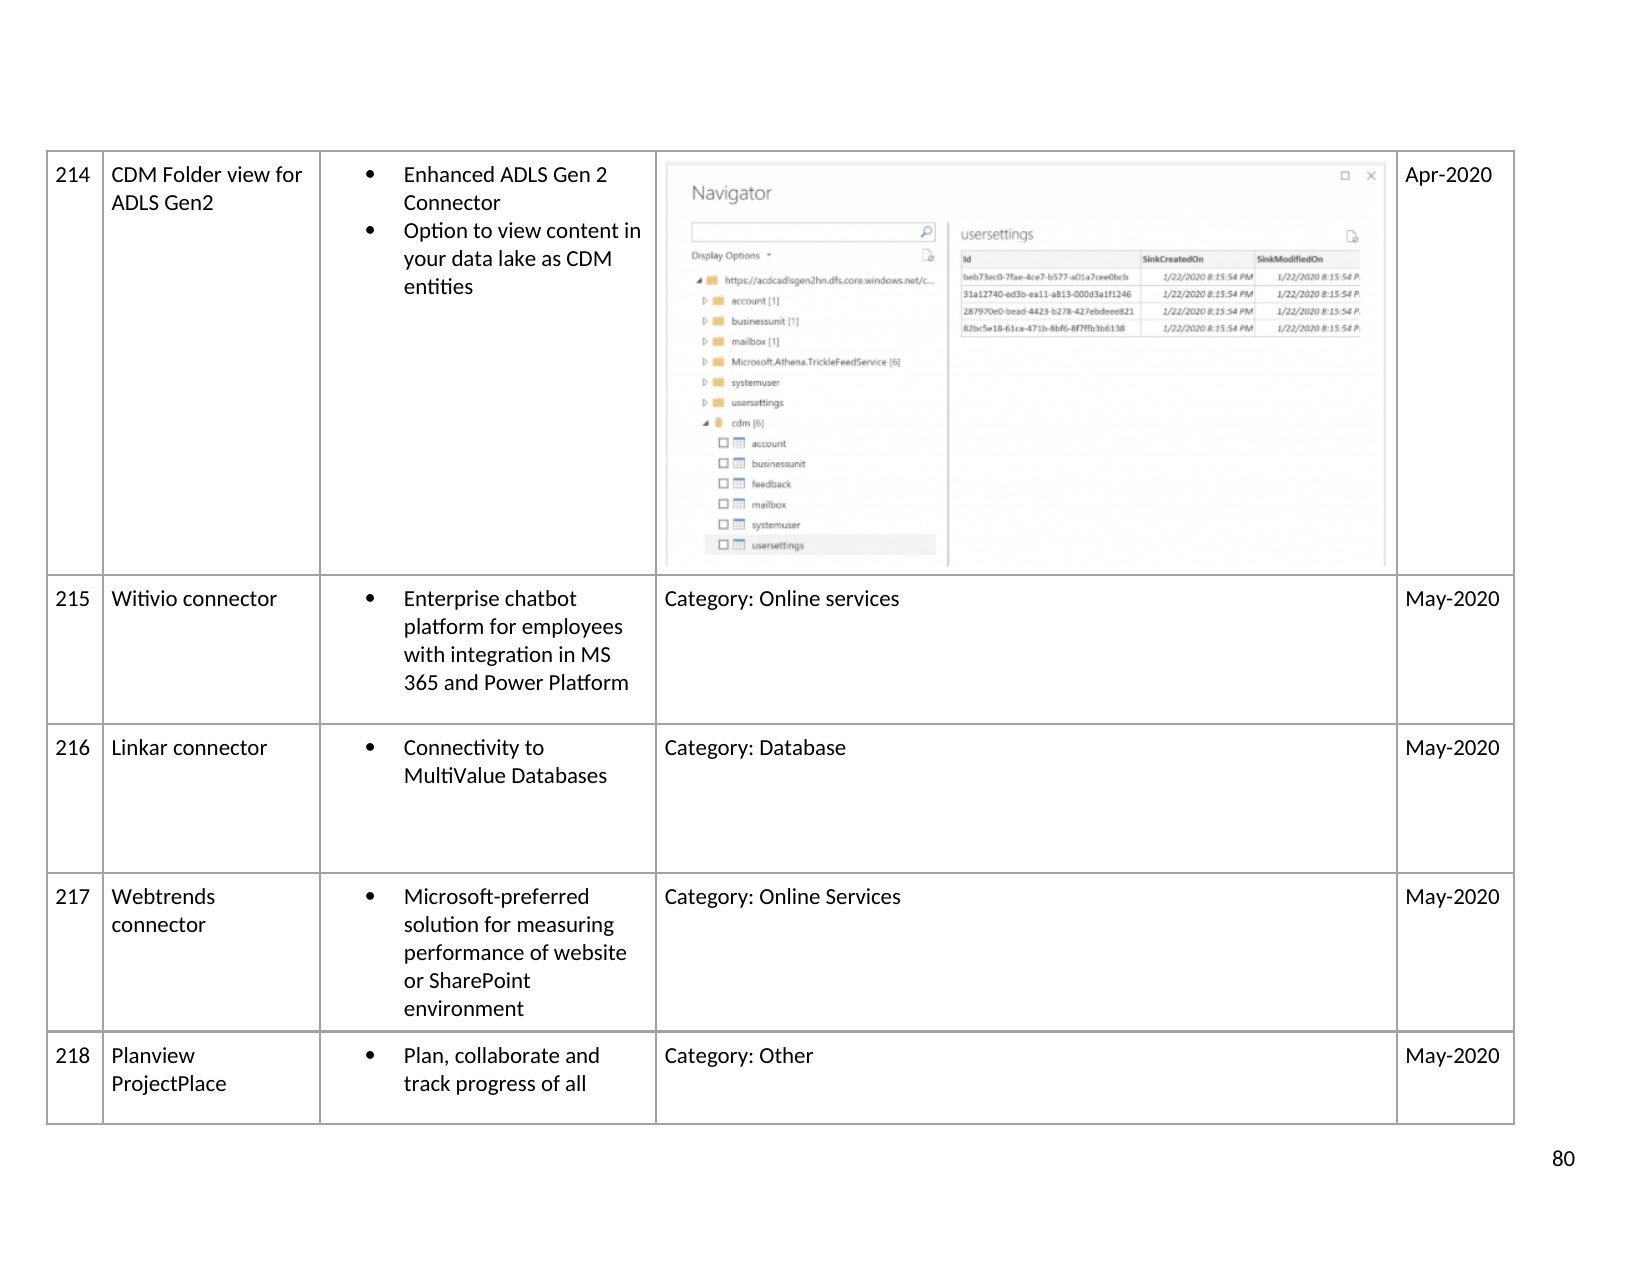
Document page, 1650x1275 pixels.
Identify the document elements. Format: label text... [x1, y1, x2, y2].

table_cell Enhanced ADLS Gen 2 Connector Option to view content in your data lake as CDM entities [321, 152, 655, 574]
table_cell 216 [48, 725, 102, 872]
table_cell Connectivity to MultiValue Databases [321, 725, 655, 872]
table_cell Category: Other [657, 1033, 1396, 1123]
table_cell Category: Database [657, 725, 1396, 872]
table_cell Apr-2020 [1398, 152, 1513, 574]
table_cell Witivio connector [104, 576, 319, 723]
table_cell May-2020 [1398, 576, 1513, 723]
table_cell Linkar connector [104, 725, 319, 872]
table_cell [657, 152, 1396, 574]
table_cell 215 [48, 576, 102, 723]
picture [664, 160, 1389, 566]
table_cell Category: Online services [657, 576, 1396, 723]
table_cell 214 [48, 152, 102, 574]
table_cell CDM Folder view for ADLS Gen2 [104, 152, 319, 574]
table_cell 218 [48, 1033, 102, 1123]
table_cell May-2020 [1398, 1033, 1513, 1123]
table_cell 217 [48, 874, 102, 1030]
table_cell Microsoft-preferred solution for measuring performance of website or SharePoint environment [321, 874, 655, 1030]
table_cell May-2020 [1398, 725, 1513, 872]
table_cell May-2020 [1398, 874, 1513, 1030]
table_cell Webtrends connector [104, 874, 319, 1030]
table_cell Plan, collaborate and track progress of all projects and assignments in an eay and user-friendly way [321, 1033, 655, 1123]
table_cell Category: Online Services [657, 874, 1396, 1030]
table_cell Planview ProjectPlace connector [104, 1033, 319, 1123]
table_cell Enterprise chatbot platform for employees with integration in MS 365 and Power Platform [321, 576, 655, 723]
